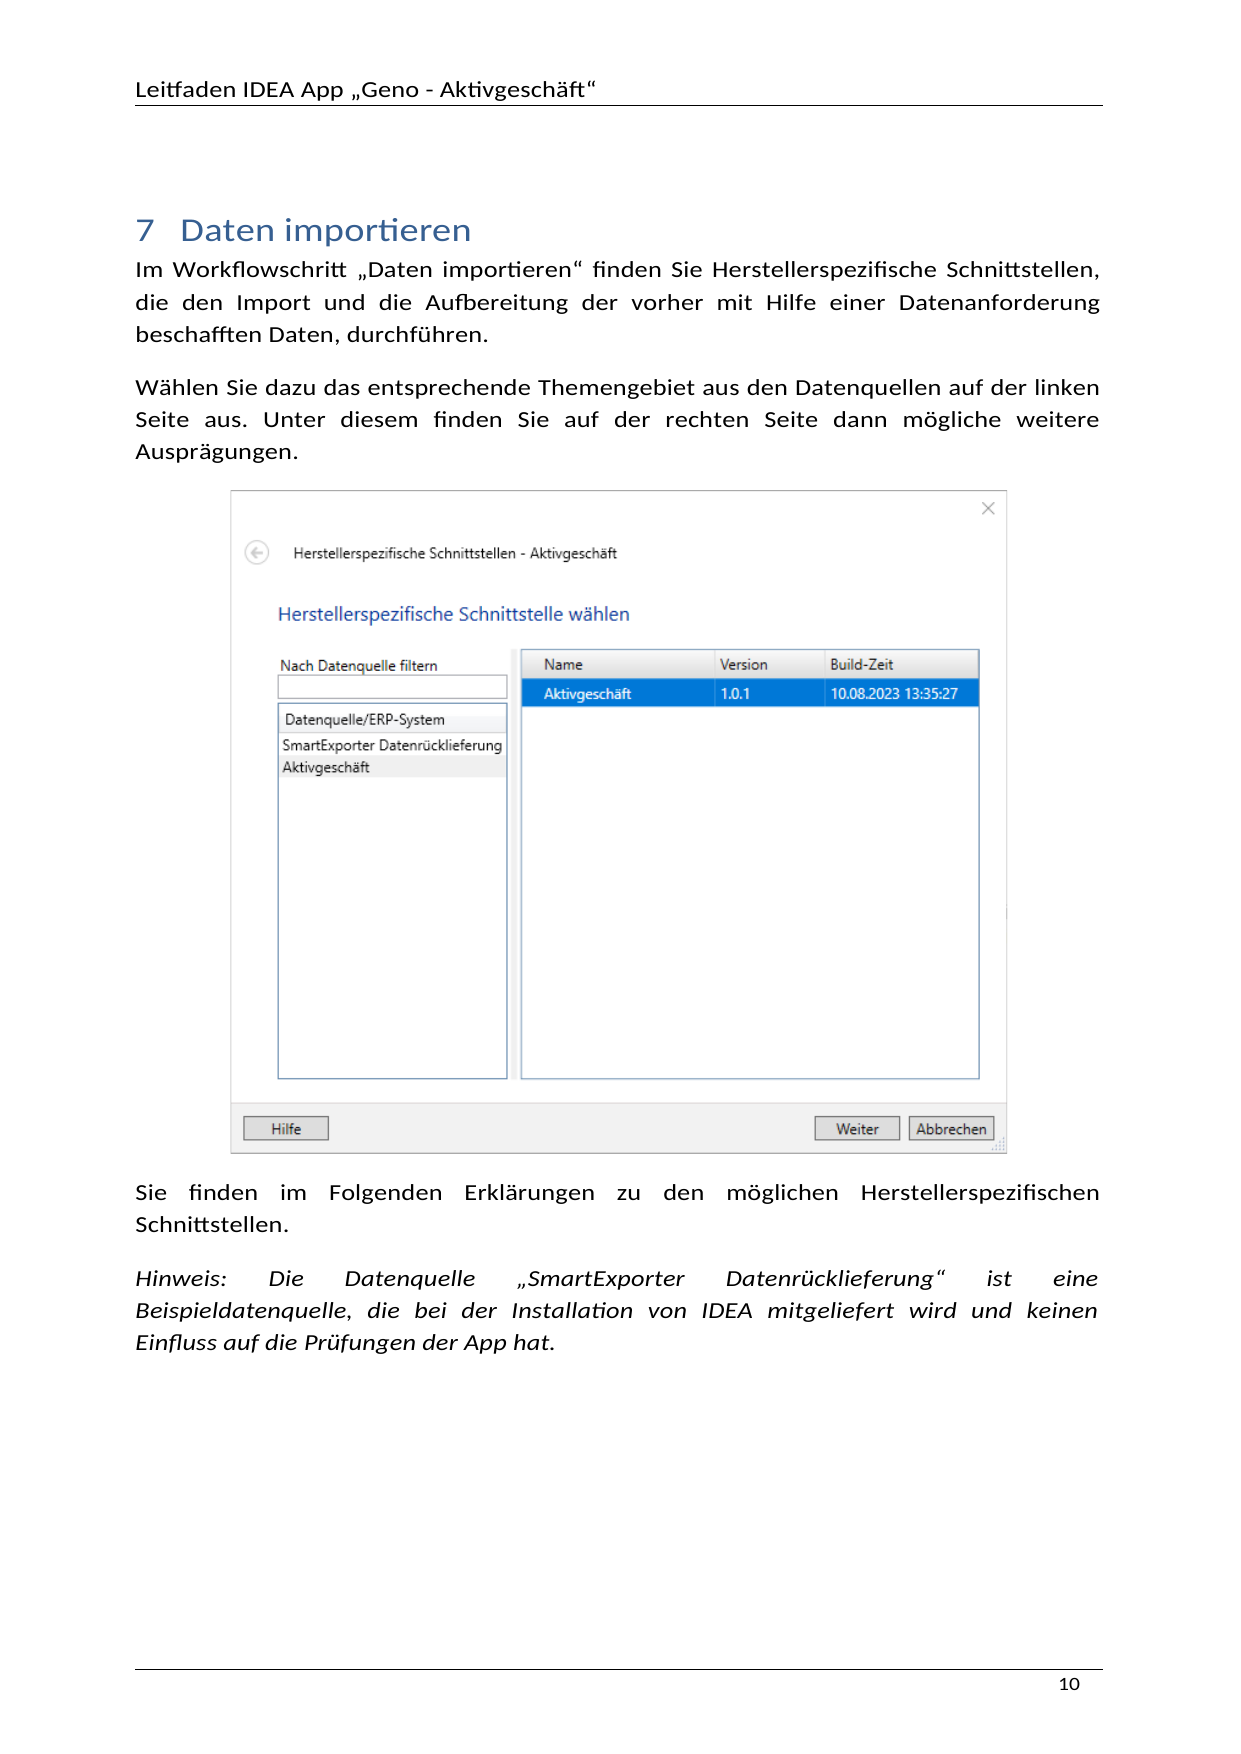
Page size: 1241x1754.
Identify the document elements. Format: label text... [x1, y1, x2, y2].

text Im Workflowschritt „Daten importieren“ finden Sie Herstellerspezifische Schnittstellen, die den Import und die Aufbereitung der vorher mit Hilfe einer Datenanforderung beschafften Daten, durchführen. [135, 256, 1103, 348]
text Wählen Sie dazu das entsprechende Themengebiet aus den Datenquellen auf der linken Seite aus. Unter diesem finden Sie auf der rechten Seite dann mögliche weitere Ausprägungen. [135, 373, 1103, 465]
text Hinweis: Die Datenquelle „SmartExporter Datenrücklieferung“ ist eine Beispieldatenquelle, die bei der Installation von IDEA mitgeliefert wird und keinen Einfluss auf die Prüfungen der App hat. [135, 1264, 1103, 1356]
text Sie finden im Folgenden Erklärungen zu den möglichen Herstellerspezifischen Schnittstellen. [135, 1178, 1103, 1239]
subtitle Daten importieren [135, 209, 1103, 249]
picture [230, 490, 1008, 1154]
